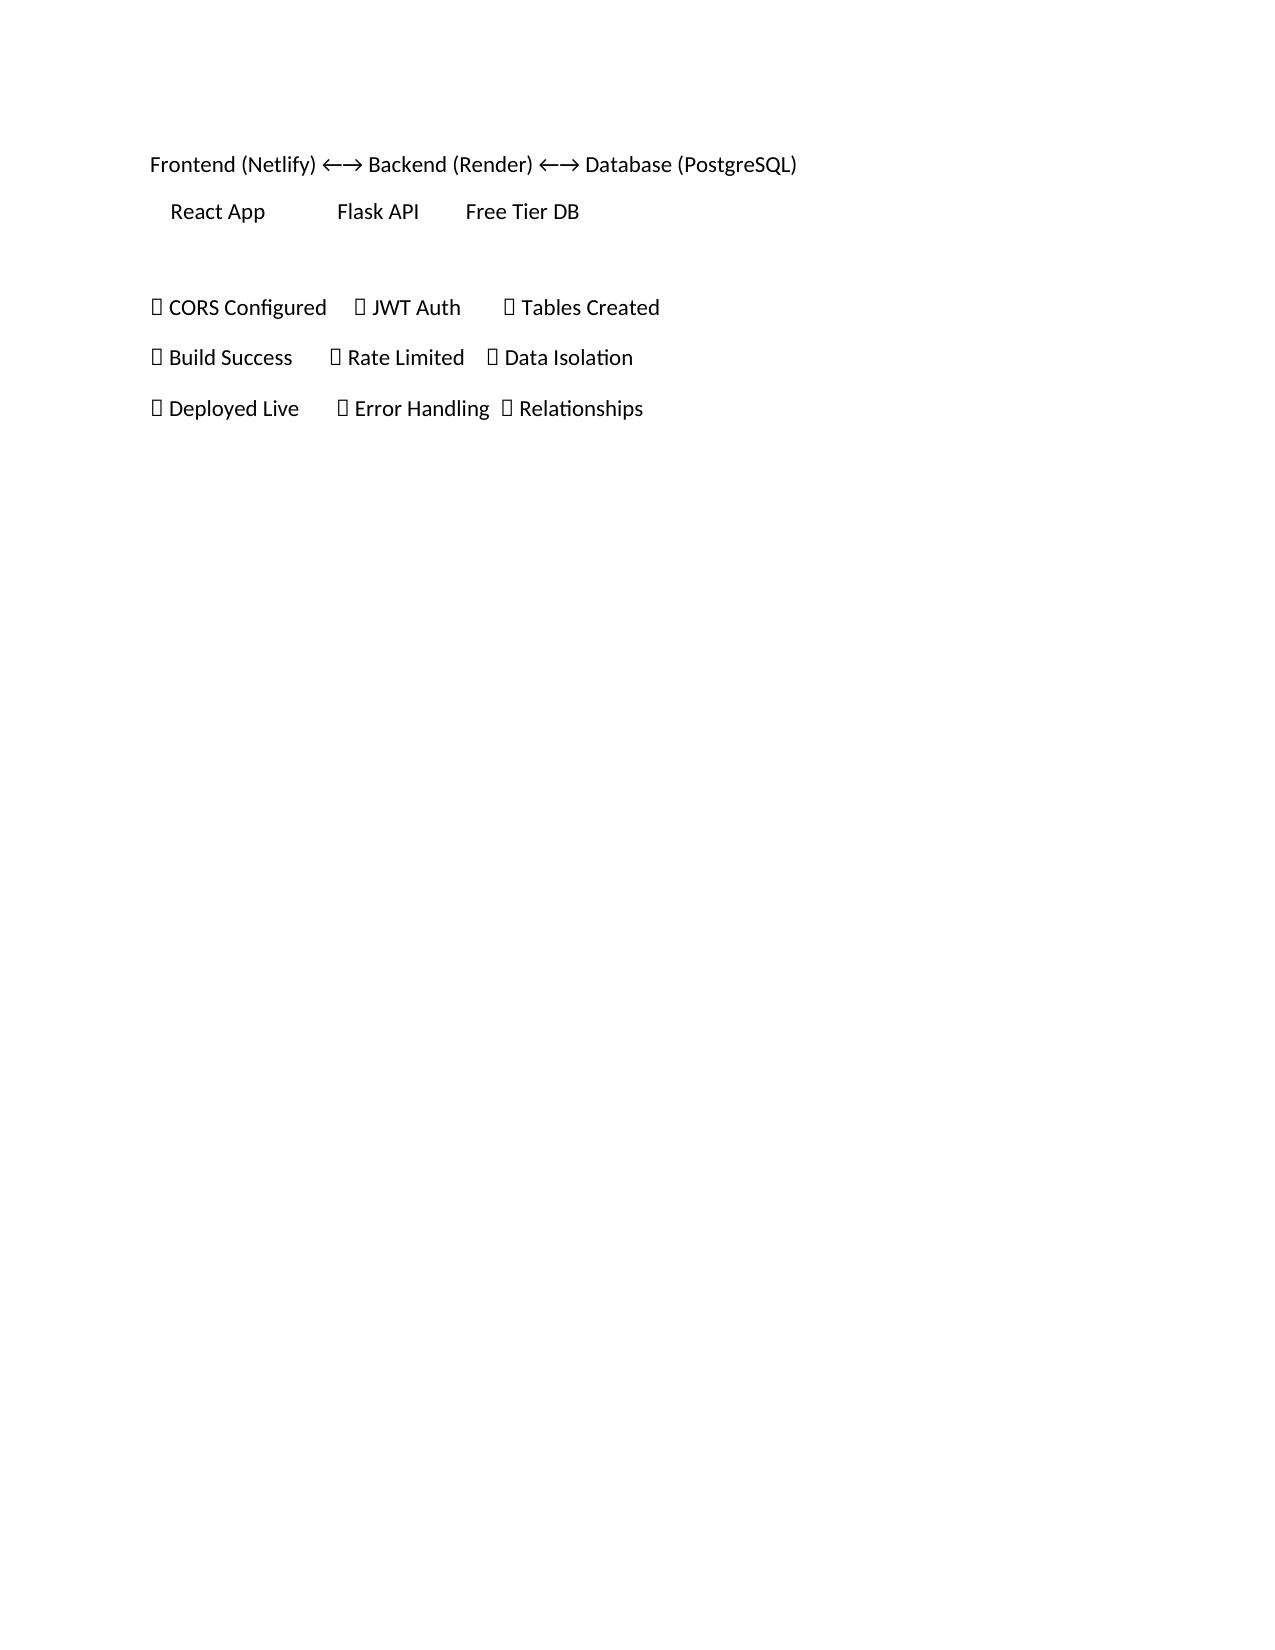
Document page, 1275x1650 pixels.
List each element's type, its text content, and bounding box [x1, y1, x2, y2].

text React App Flask API Free Tier DB [150, 197, 1125, 225]
text ✅ CORS Configured ✅ JWT Auth ✅ Tables Created [150, 291, 1125, 322]
text ✅ Build Success ✅ Rate Limited ✅ Data Isolation [150, 341, 1125, 372]
text ✅ Deployed Live ✅ Error Handling ✅ Relationships [150, 391, 1125, 423]
text Frontend (Netlify) ←→ Backend (Render) ←→ Database (PostgreSQL) [150, 150, 1125, 178]
